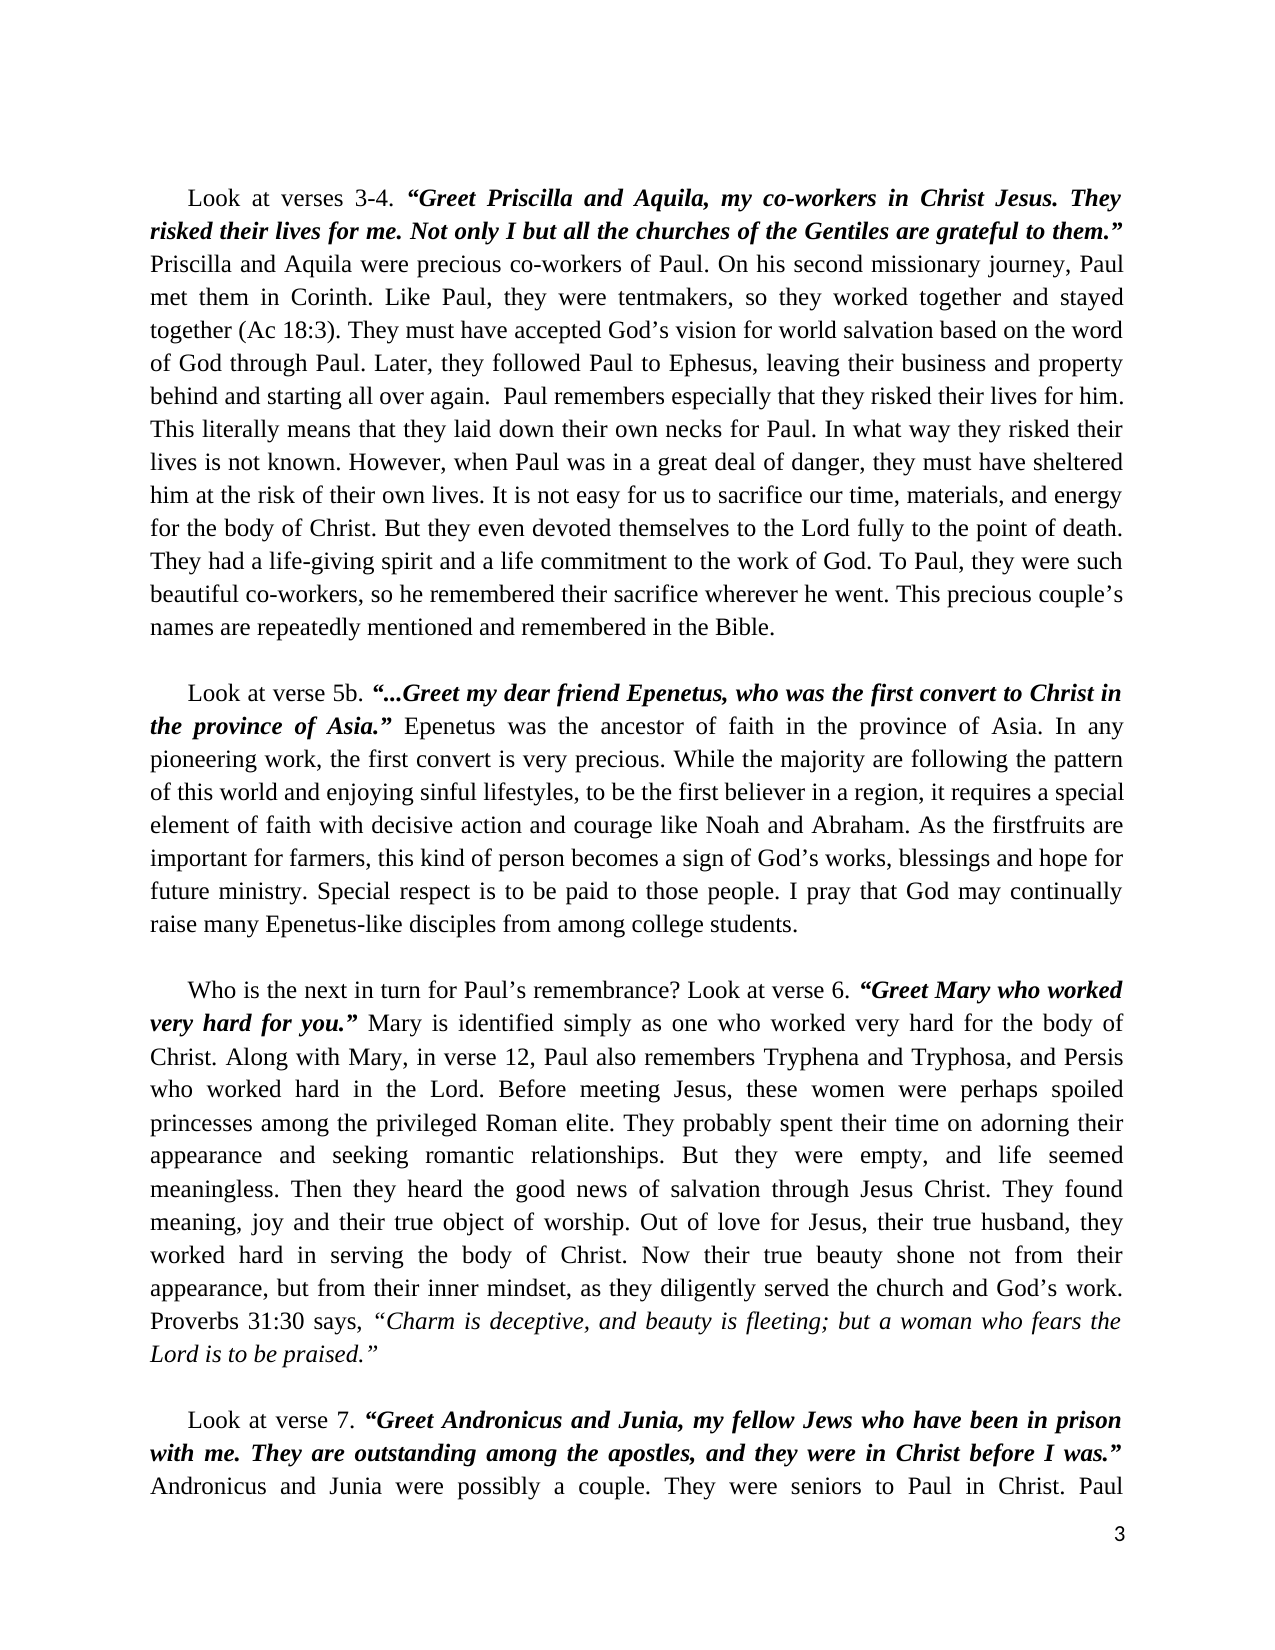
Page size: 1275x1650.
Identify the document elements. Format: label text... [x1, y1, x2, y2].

text Who is the next in turn for Paul’s remembrance? Look at verse 6. “Greet Mary who worked very hard for you.” Mary is identified simply as one who worked very hard for the body of Christ. Along with Mary, in verse 12, Paul also remembers Tryphena and Tryphosa, and Persis who worked hard in the Lord. Before meeting Jesus, these women were perhaps spoiled princesses among the privileged Roman elite. They probably spent their time on adorning their appearance and seeking romantic relationships. But they were empty, and life seemed meaningless. Then they heard the good news of salvation through Jesus Christ. They found meaning, joy and their true object of worship. Out of love for Jesus, their true husband, they worked hard in serving the body of Christ. Now their true beauty shone not from their appearance, but from their inner mindset, as they diligently served the church and God’s work. Proverbs 31:30 says, “Charm is deceptive, and beauty is fleeting; but a woman who fears the Lord is to be praised.” [150, 1301, 1125, 1367]
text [150, 1405, 1125, 1471]
